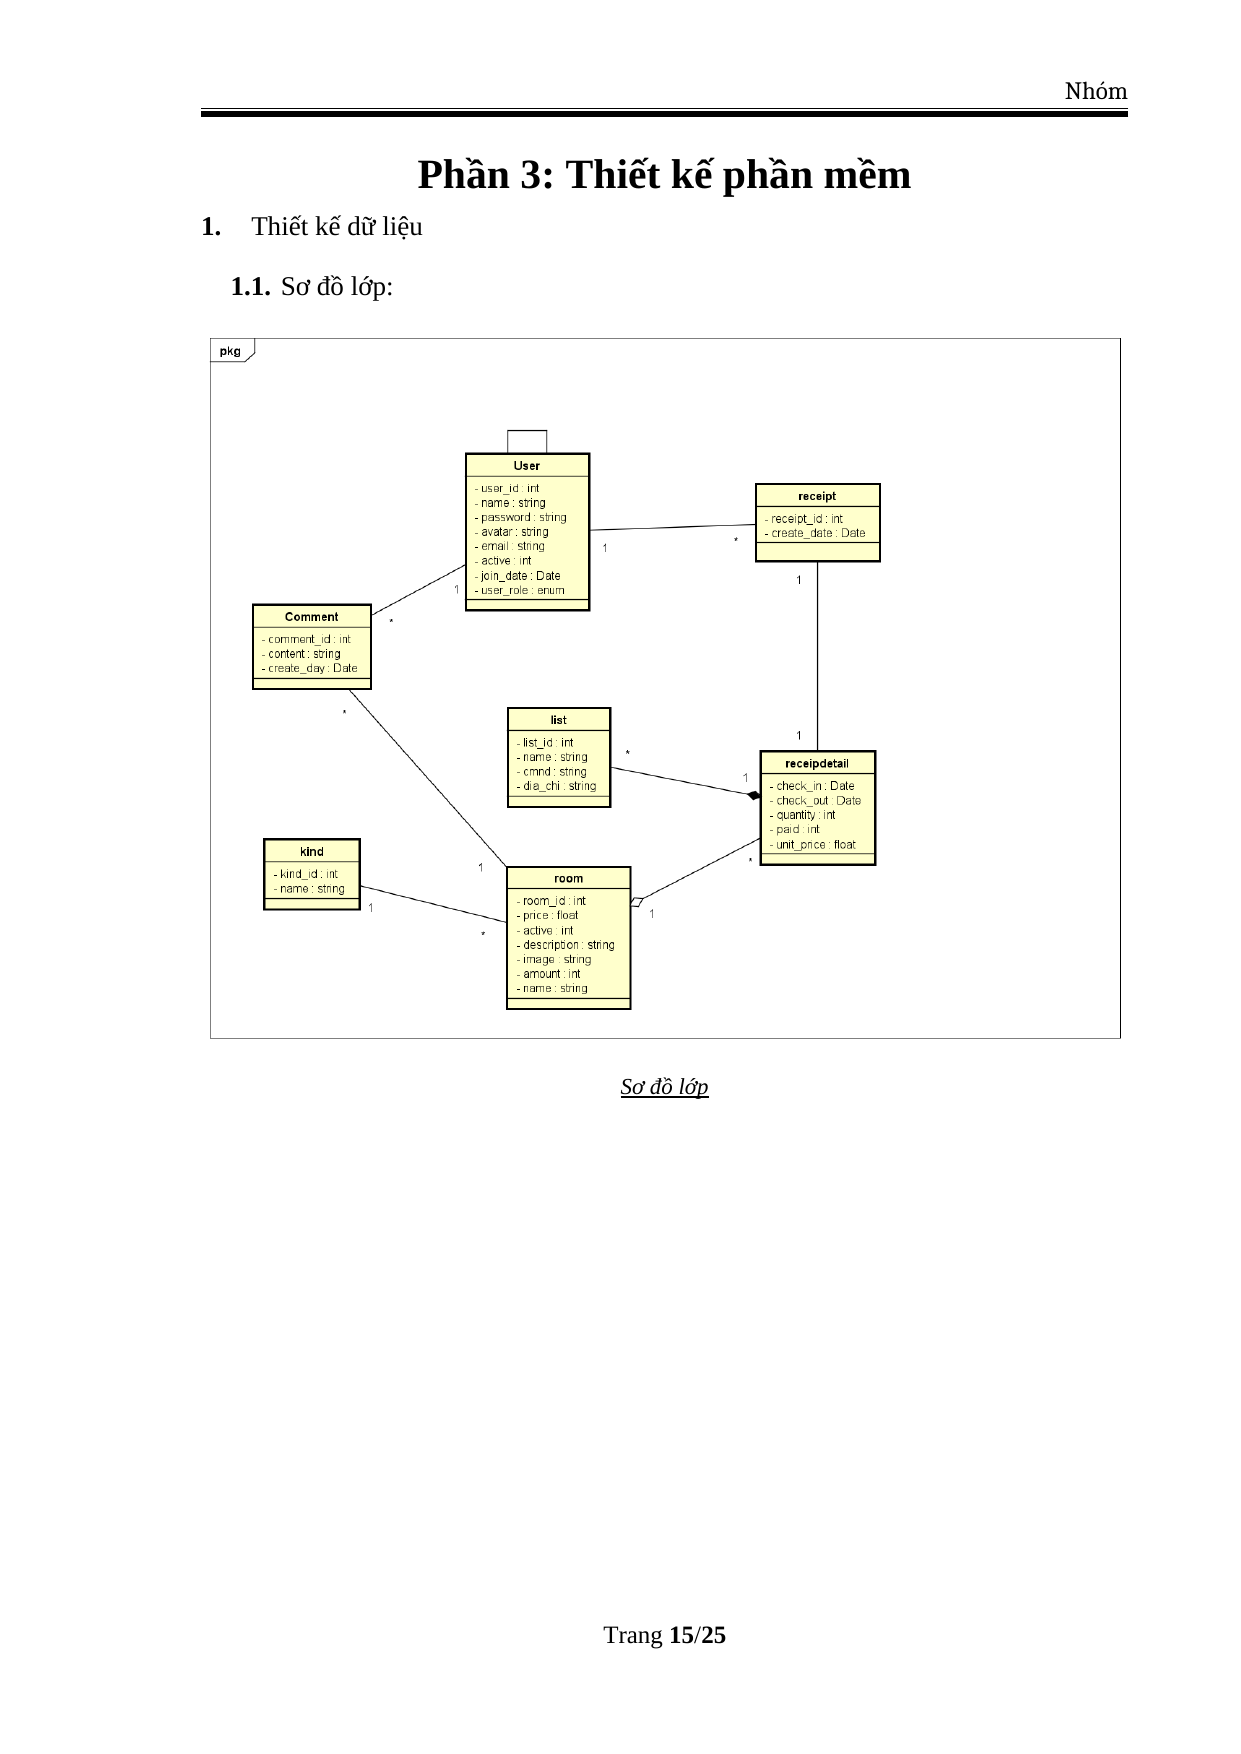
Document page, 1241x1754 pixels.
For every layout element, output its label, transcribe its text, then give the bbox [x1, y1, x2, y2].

picture [200, 328, 1129, 1046]
list Thiết kế dữ liệu [201, 210, 1128, 242]
text Sơ đồ lớp [201, 1073, 1128, 1100]
subtitle Phần 3: Thiết kế phần mềm [201, 150, 1128, 198]
list Sơ đồ lớp: [230, 269, 1128, 301]
